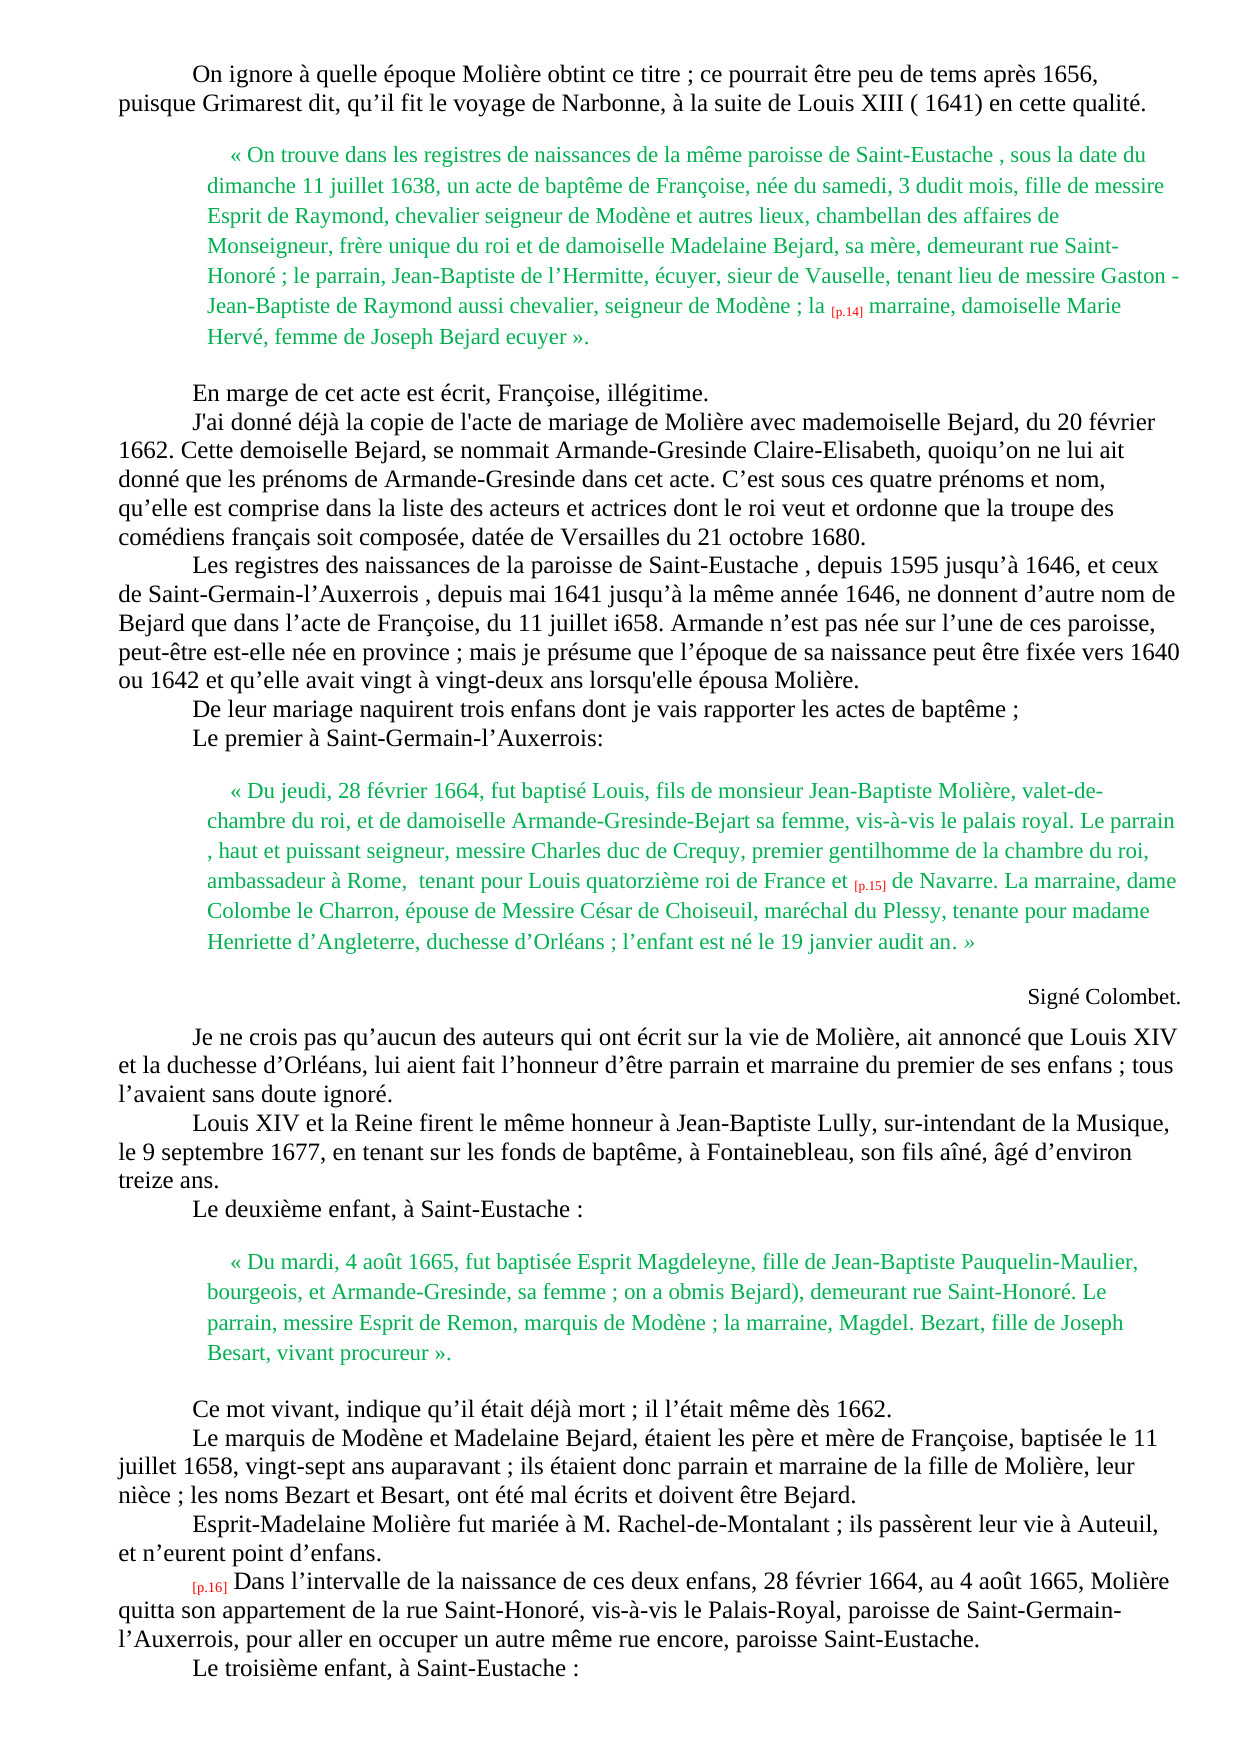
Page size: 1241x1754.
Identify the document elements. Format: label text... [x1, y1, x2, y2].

text Le premier à Saint-Germain-l’Auxerrois: [118, 723, 1181, 752]
text J'ai donné déjà la copie de l'acte de mariage de Molière avec mademoiselle Bejard, du 20 février 1662. Cette demoiselle Bejard, se nommait Armande-Gresinde Claire-Elisabeth, quoiqu’on ne lui ait donné que les prénoms de Armande-Gresinde dans cet acte. C’est sous ces quatre prénoms et nom, qu’elle est comprise dans la liste des acteurs et actrices dont le roi veut et ordonne que la troupe des comédiens français soit composée, datée de Versailles du 21 octobre 1680. [118, 407, 1181, 551]
text Louis XIV et la Reine firent le même honneur à Jean-Baptiste Lully, sur-intendant de la Musique, le 9 septembre 1677, en tenant sur les fonds de baptême, à Fontainebleau, son fils aîné, âgé d’environ treize ans. [118, 1108, 1181, 1194]
text On ignore à quelle époque Molière obtint ce titre ; ce pourrait être peu de tems après 1656, puisque Grimarest dit, qu’il fit le voyage de Narbonne, à la suite de Louis XIII ( 1641) en cette qualité. [118, 59, 1181, 117]
text Signé Colombet. [118, 983, 1181, 1009]
text Esprit-Madelaine Molière fut mariée à M. Rachel-de-Montalant ; ils passèrent leur vie à Auteuil, et n’eurent point d’enfans. [118, 1509, 1181, 1566]
text Ce mot vivant, indique qu’il était déjà mort ; il l’était même dès 1662. [118, 1394, 1181, 1423]
text Le marquis de Modène et Madelaine Bejard, étaient les père et mère de Françoise, baptisée le 11 juillet 1658, vingt-sept ans auparavant ; ils étaient donc parrain et marraine de la fille de Molière, leur nièce ; les noms Bezart et Besart, ont été mal écrits et doivent être Bejard. [118, 1423, 1181, 1509]
text De leur mariage naquirent trois enfans dont je vais rapporter les actes de baptême ; [118, 694, 1181, 723]
text Les registres des naissances de la paroisse de Saint-Eustache , depuis 1595 jusqu’à 1646, et ceux de Saint-Germain-l’Auxerrois , depuis mai 1641 jusqu’à la même année 1646, ne donnent d’autre nom de Bejard que dans l’acte de Françoise, du 11 juillet i658. Armande n’est pas née sur l’une de ces paroisse, peut-être est-elle née en province ; mais je présume que l’époque de sa naissance peut être fixée vers 1640 ou 1642 et qu’elle avait vingt à vingt-deux ans lorsqu'elle épousa Molière. [118, 551, 1181, 694]
text [p.16] Dans l’intervalle de la naissance de ces deux enfans, 28 février 1664, au 4 août 1665, Molière quitta son appartement de la rue Saint-Honoré, vis-à-vis le Palais-Royal, paroisse de Saint-Germain-l’Auxerrois, pour aller en occuper un autre même rue encore, paroisse Saint-Eustache. [118, 1566, 1181, 1653]
text En marge de cet acte est écrit, Françoise, illégitime. [118, 378, 1181, 407]
text Le deuxième enfant, à Saint-Eustache : [118, 1194, 1181, 1223]
text Je ne crois pas qu’aucun des auteurs qui ont écrit sur la vie de Molière, ait annoncé que Louis XIV et la duchesse d’Orléans, lui aient fait l’honneur d’être parrain et marraine du premier de ses enfans ; tous l’avaient sans doute ignoré. [118, 1022, 1181, 1108]
text « Du jeudi, 28 février 1664, fut baptisé Louis, fils de monsieur Jean-Baptiste Molière, valet-de-chambre du roi, et de damoiselle Armande-Gresinde-Bejart sa femme, vis-à-vis le palais royal. Le parrain , haut et puissant seigneur, messire Charles duc de Crequy, premier gentilhomme de la chambre du roi, ambassadeur à Rome, tenant pour Louis quatorzième roi de France et [p.15] de Navarre. La marraine, dame Colombe le Charron, épouse de Messire César de Choiseuil, maréchal du Plessy, tenante pour madame Henriette d’Angleterre, duchesse d’Orléans ; l’enfant est né le 19 janvier audit an. » [207, 777, 1181, 954]
text Le troisième enfant, à Saint-Eustache : [118, 1653, 1181, 1681]
text « Du mardi, 4 août 1665, fut baptisée Esprit Magdeleyne, fille de Jean-Baptiste Pauquelin-Maulier, bourgeois, et Armande-Gresinde, sa femme ; on a obmis Bejard), demeurant rue Saint-Honoré. Le parrain, messire Esprit de Remon, marquis de Modène ; la marraine, Magdel. Bezart, fille de Joseph Besart, vivant procureur ». [207, 1248, 1181, 1365]
text « On trouve dans les registres de naissances de la même paroisse de Saint-Eustache , sous la date du dimanche 11 juillet 1638, un acte de baptême de Françoise, née du samedi, 3 dudit mois, fille de messire Esprit de Raymond, chevalier seigneur de Modène et autres lieux, chambellan des affaires de Monseigneur, frère unique du roi et de damoiselle Madelaine Bejard, sa mère, demeurant rue Saint-Honoré ; le parrain, Jean-Baptiste de l’Hermitte, écuyer, sieur de Vauselle, tenant lieu de messire Gaston - Jean-Baptiste de Raymond aussi chevalier, seigneur de Modène ; la [p.14] marraine, damoiselle Marie Hervé, femme de Joseph Bejard ecuyer ». [207, 142, 1181, 349]
